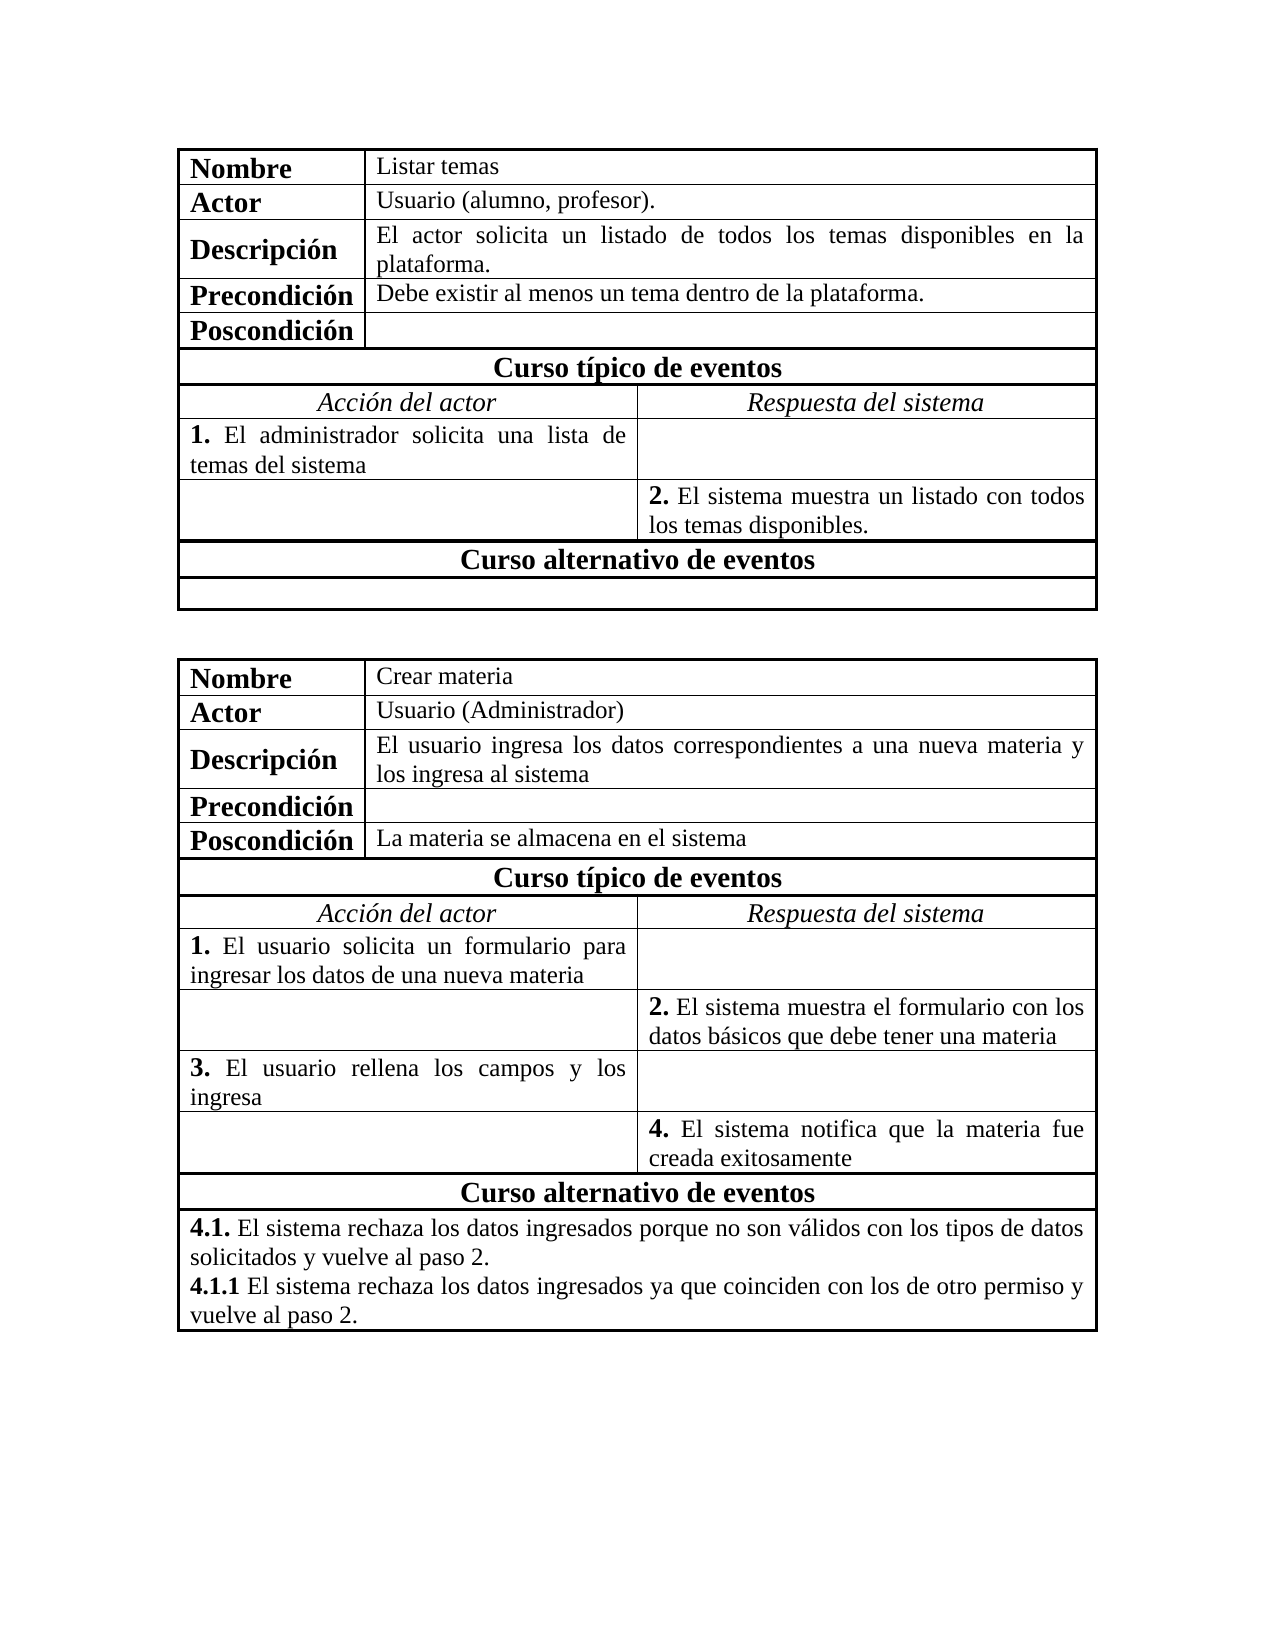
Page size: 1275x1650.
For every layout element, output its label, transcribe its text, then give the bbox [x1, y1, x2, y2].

table_cell [638, 1051, 1095, 1111]
table_cell Respuesta del sistema [638, 897, 1095, 928]
table_cell Acción del actor [180, 386, 637, 417]
table_header Listar temas [366, 151, 1095, 184]
table_cell Poscondición [180, 823, 364, 857]
table_cell Acción del actor [180, 897, 637, 928]
table_cell [638, 419, 1095, 478]
table_cell [180, 579, 1095, 608]
table_cell Curso alternativo de eventos [180, 1175, 1095, 1208]
table_cell Descripción [180, 730, 364, 788]
table_cell [366, 789, 1095, 822]
table_cell [638, 929, 1095, 989]
table_cell Precondición [180, 279, 364, 312]
table_cell 4. El sistema notifica que la materia fue creada exitosamente [638, 1112, 1095, 1172]
table_header Nombre [180, 151, 364, 184]
table_cell [366, 313, 1095, 347]
table_cell [180, 480, 637, 539]
table_cell Curso alternativo de eventos [180, 543, 1095, 576]
table_cell Debe existir al menos un tema dentro de la plataforma. [366, 279, 1095, 312]
table_cell Descripción [180, 220, 364, 277]
table_cell 2. El sistema muestra el formulario con los datos básicos que debe tener una materia [638, 990, 1095, 1050]
table_cell Usuario (alumno, profesor). [366, 185, 1095, 219]
table_cell [180, 1112, 637, 1172]
table_cell Actor [180, 185, 364, 219]
table_cell Curso típico de eventos [180, 860, 1095, 893]
table_header Crear materia [366, 661, 1095, 694]
table_cell Precondición [180, 789, 364, 822]
table_cell 4.1. El sistema rechaza los datos ingresados porque no son válidos con los tipos de datos solicitados y vuelve al paso 2. 4.1.1 El sistema rechaza los datos ingresados ya que coinciden con los de otro permiso y vuelve al paso 2. [180, 1211, 1095, 1329]
table_cell El usuario ingresa los datos correspondientes a una nueva materia y los ingresa al sistema [366, 730, 1095, 788]
table_cell Respuesta del sistema [638, 386, 1095, 417]
table_cell Curso típico de eventos [180, 350, 1095, 383]
table_cell 3. El usuario rellena los campos y los ingresa [180, 1051, 637, 1111]
table_cell Actor [180, 696, 364, 729]
table_header Nombre [180, 661, 364, 694]
table_cell [180, 990, 637, 1050]
table_cell 1. El usuario solicita un formulario para ingresar los datos de una nueva materia [180, 929, 637, 989]
table_cell La materia se almacena en el sistema [366, 823, 1095, 857]
table_cell 2. El sistema muestra un listado con todos los temas disponibles. [638, 480, 1095, 539]
table_cell Usuario (Administrador) [366, 696, 1095, 729]
table_cell Poscondición [180, 313, 364, 347]
table_cell El actor solicita un listado de todos los temas disponibles en la plataforma. [366, 220, 1095, 277]
table_cell 1. El administrador solicita una lista de temas del sistema [180, 419, 637, 478]
